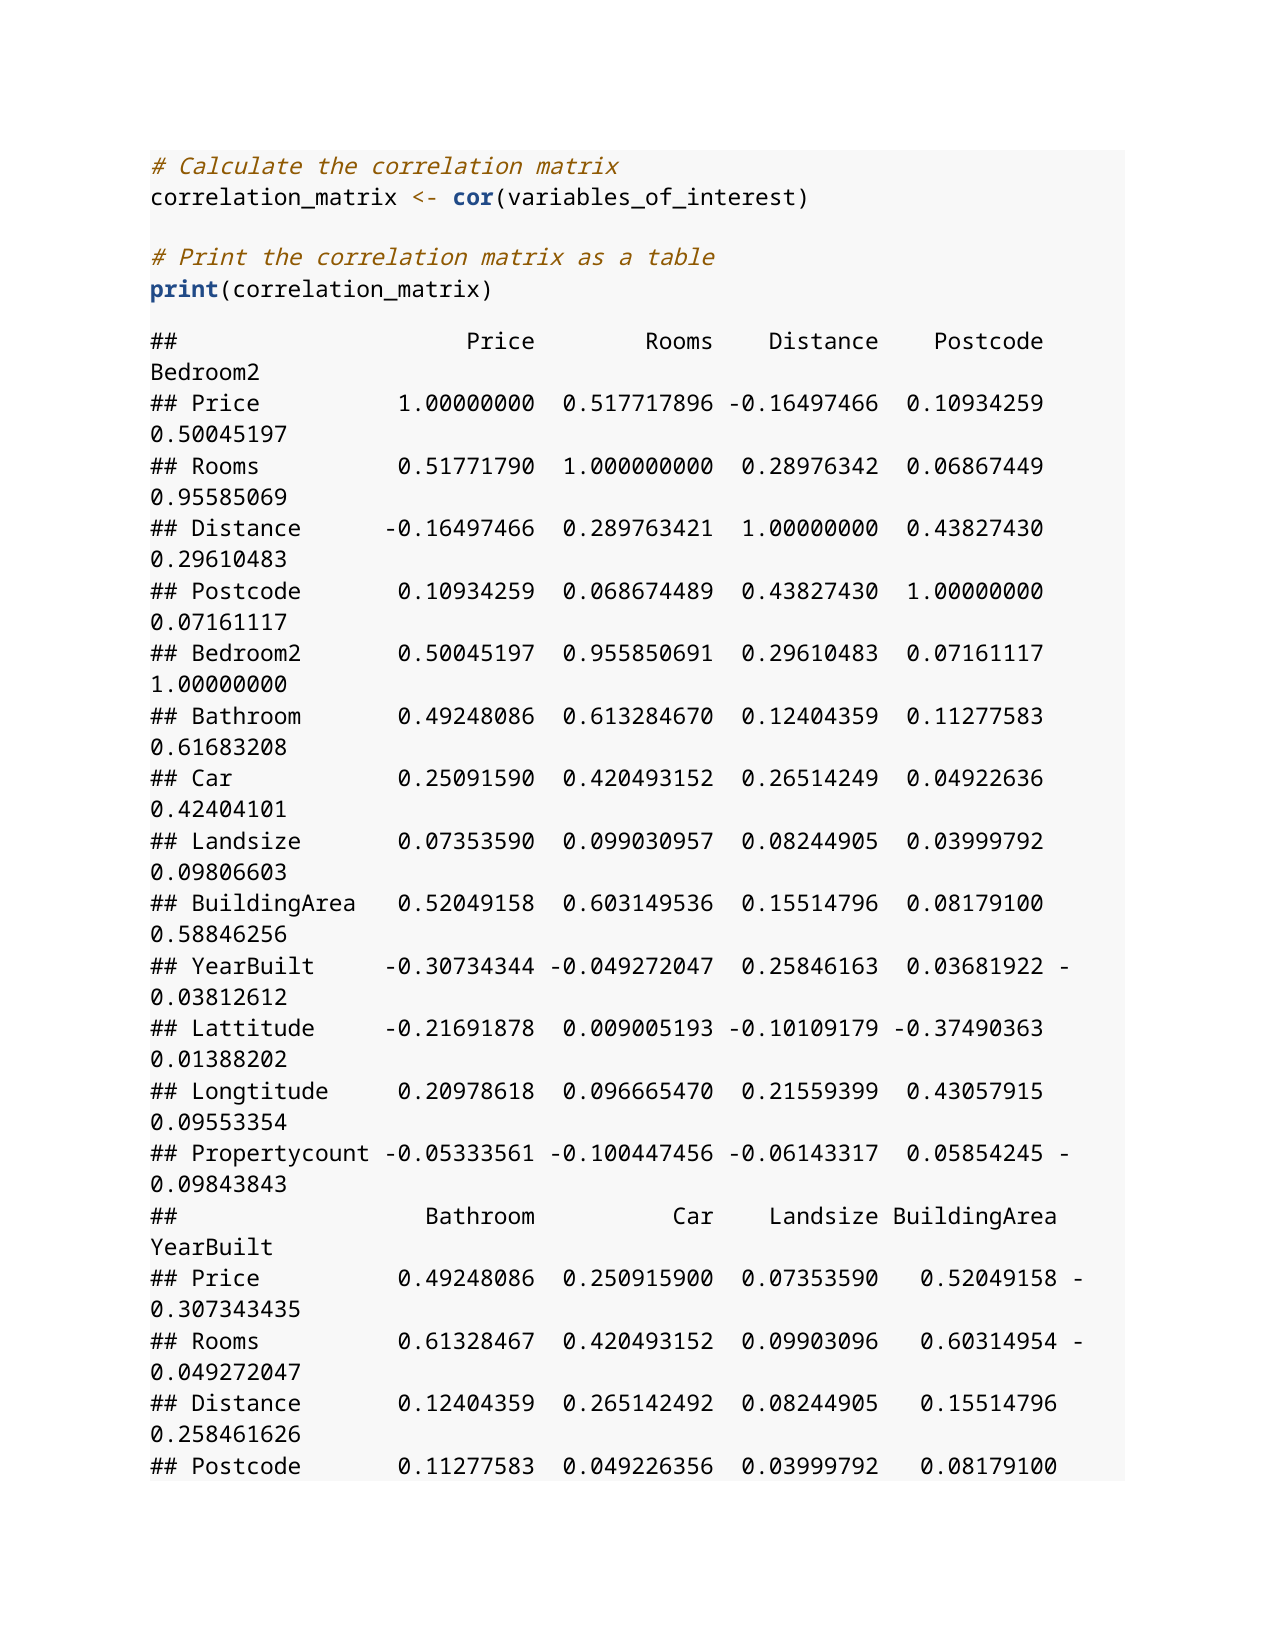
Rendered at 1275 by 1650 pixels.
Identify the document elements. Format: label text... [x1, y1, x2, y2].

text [150, 324, 1125, 1481]
